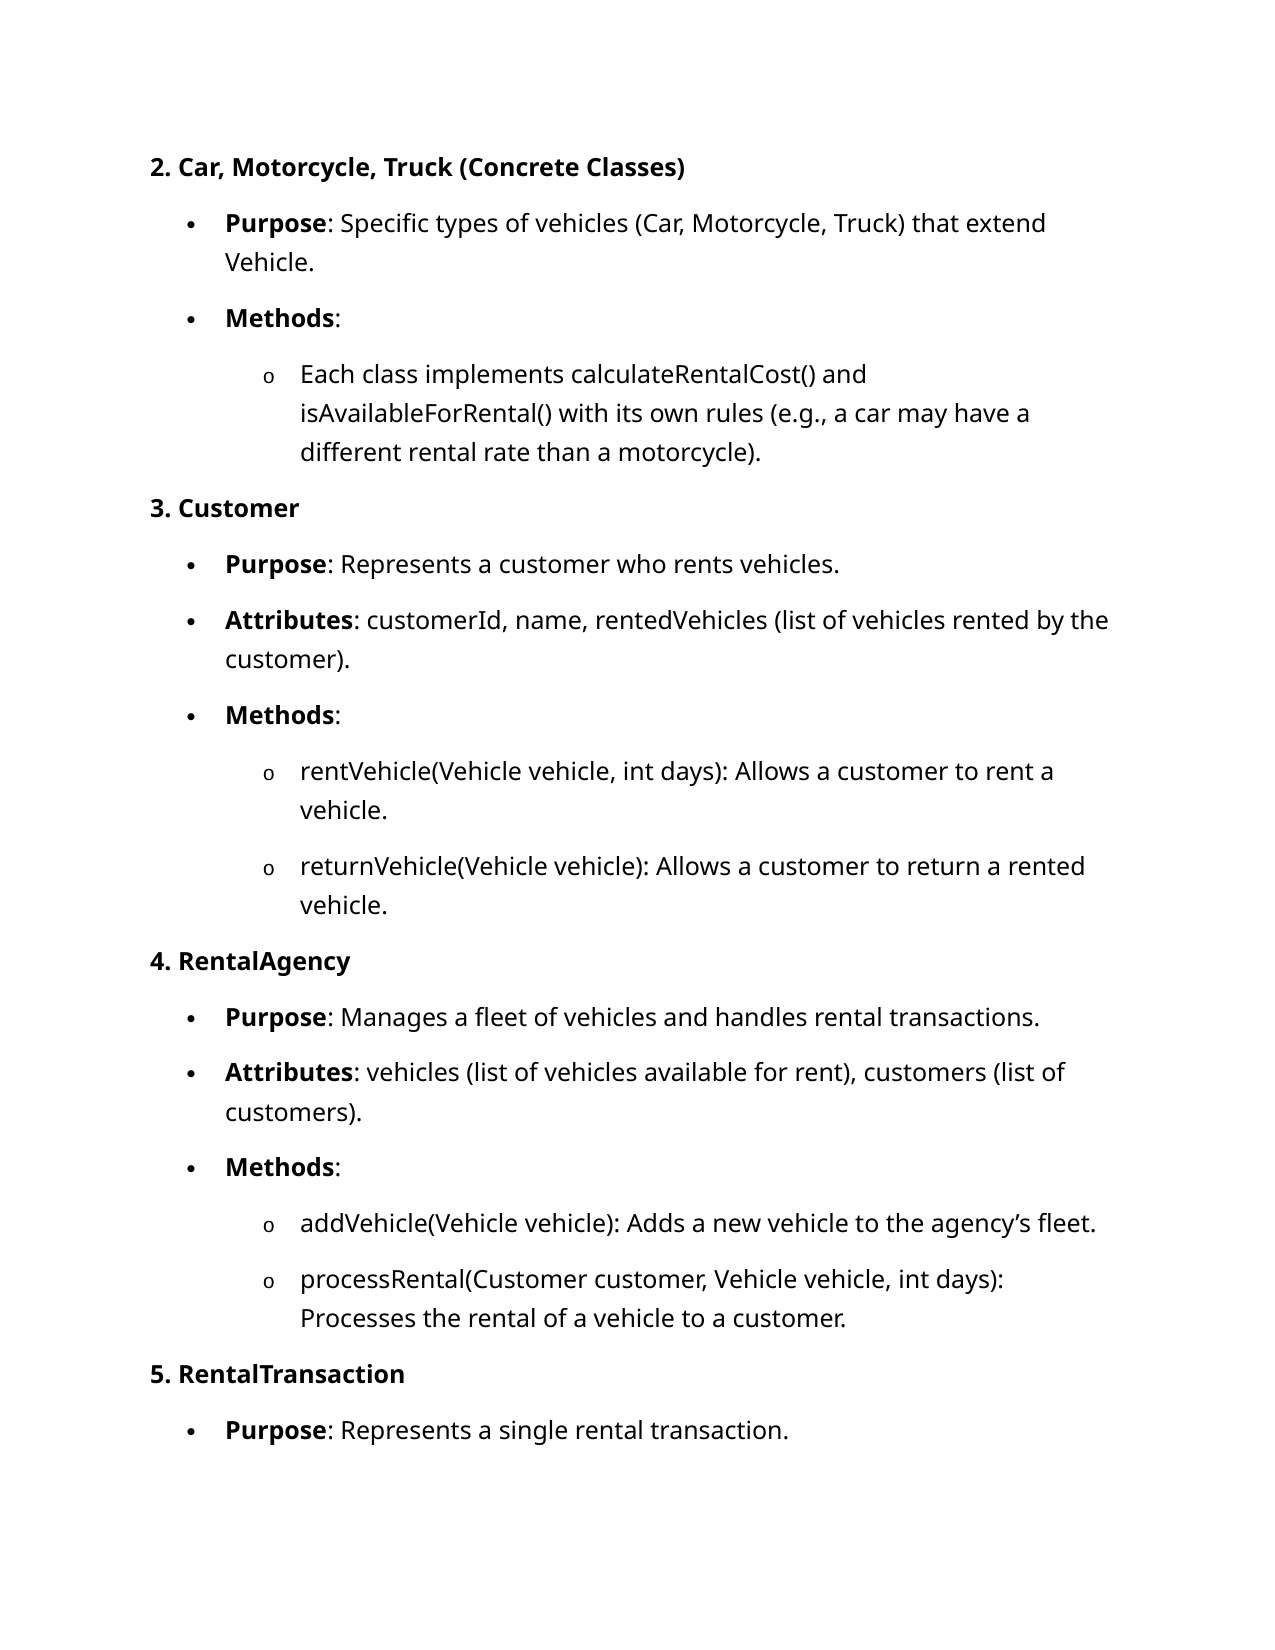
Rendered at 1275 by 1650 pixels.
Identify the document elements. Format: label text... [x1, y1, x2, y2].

list Attributes: vehicles (list of vehicles available for rent), customers (list of customers). [187, 1055, 1125, 1128]
text 5. RentalTransaction [150, 1357, 1125, 1391]
text 4. RentalAgency [150, 943, 1125, 977]
list Each class implements calculateRentalCost() and isAvailableForRental() with its own rules (e.g., a car may have a different rental rate than a motorcycle). [262, 357, 1125, 469]
list Purpose: Specific types of vehicles (Car, Motorcycle, Truck) that extend Vehicle. [187, 206, 1125, 279]
list Purpose: Represents a single rental transaction. [187, 1412, 1125, 1447]
text 3. Customer [150, 491, 1125, 525]
list rentVehicle(Vehicle vehicle, int days): Allows a customer to rent a vehicle. [262, 753, 1125, 827]
list processRental(Customer customer, Vehicle vehicle, int days): Processes the rental of a vehicle to a customer. [262, 1262, 1125, 1335]
list addVehicle(Vehicle vehicle): Adds a new vehicle to the agency’s fleet. [262, 1206, 1125, 1240]
text 2. Car, Motorcycle, Truck (Concrete Classes) [150, 150, 1125, 184]
list Methods: [187, 301, 1125, 335]
list Purpose: Manages a fleet of vehicles and handles rental transactions. [187, 999, 1125, 1033]
list returnVehicle(Vehicle vehicle): Allows a customer to return a rented vehicle. [262, 848, 1125, 922]
list Purpose: Represents a customer who rents vehicles. [187, 547, 1125, 581]
list Attributes: customerId, name, rentedVehicles (list of vehicles rented by the customer). [187, 602, 1125, 676]
list Methods: [187, 1150, 1125, 1184]
list Methods: [187, 697, 1125, 732]
